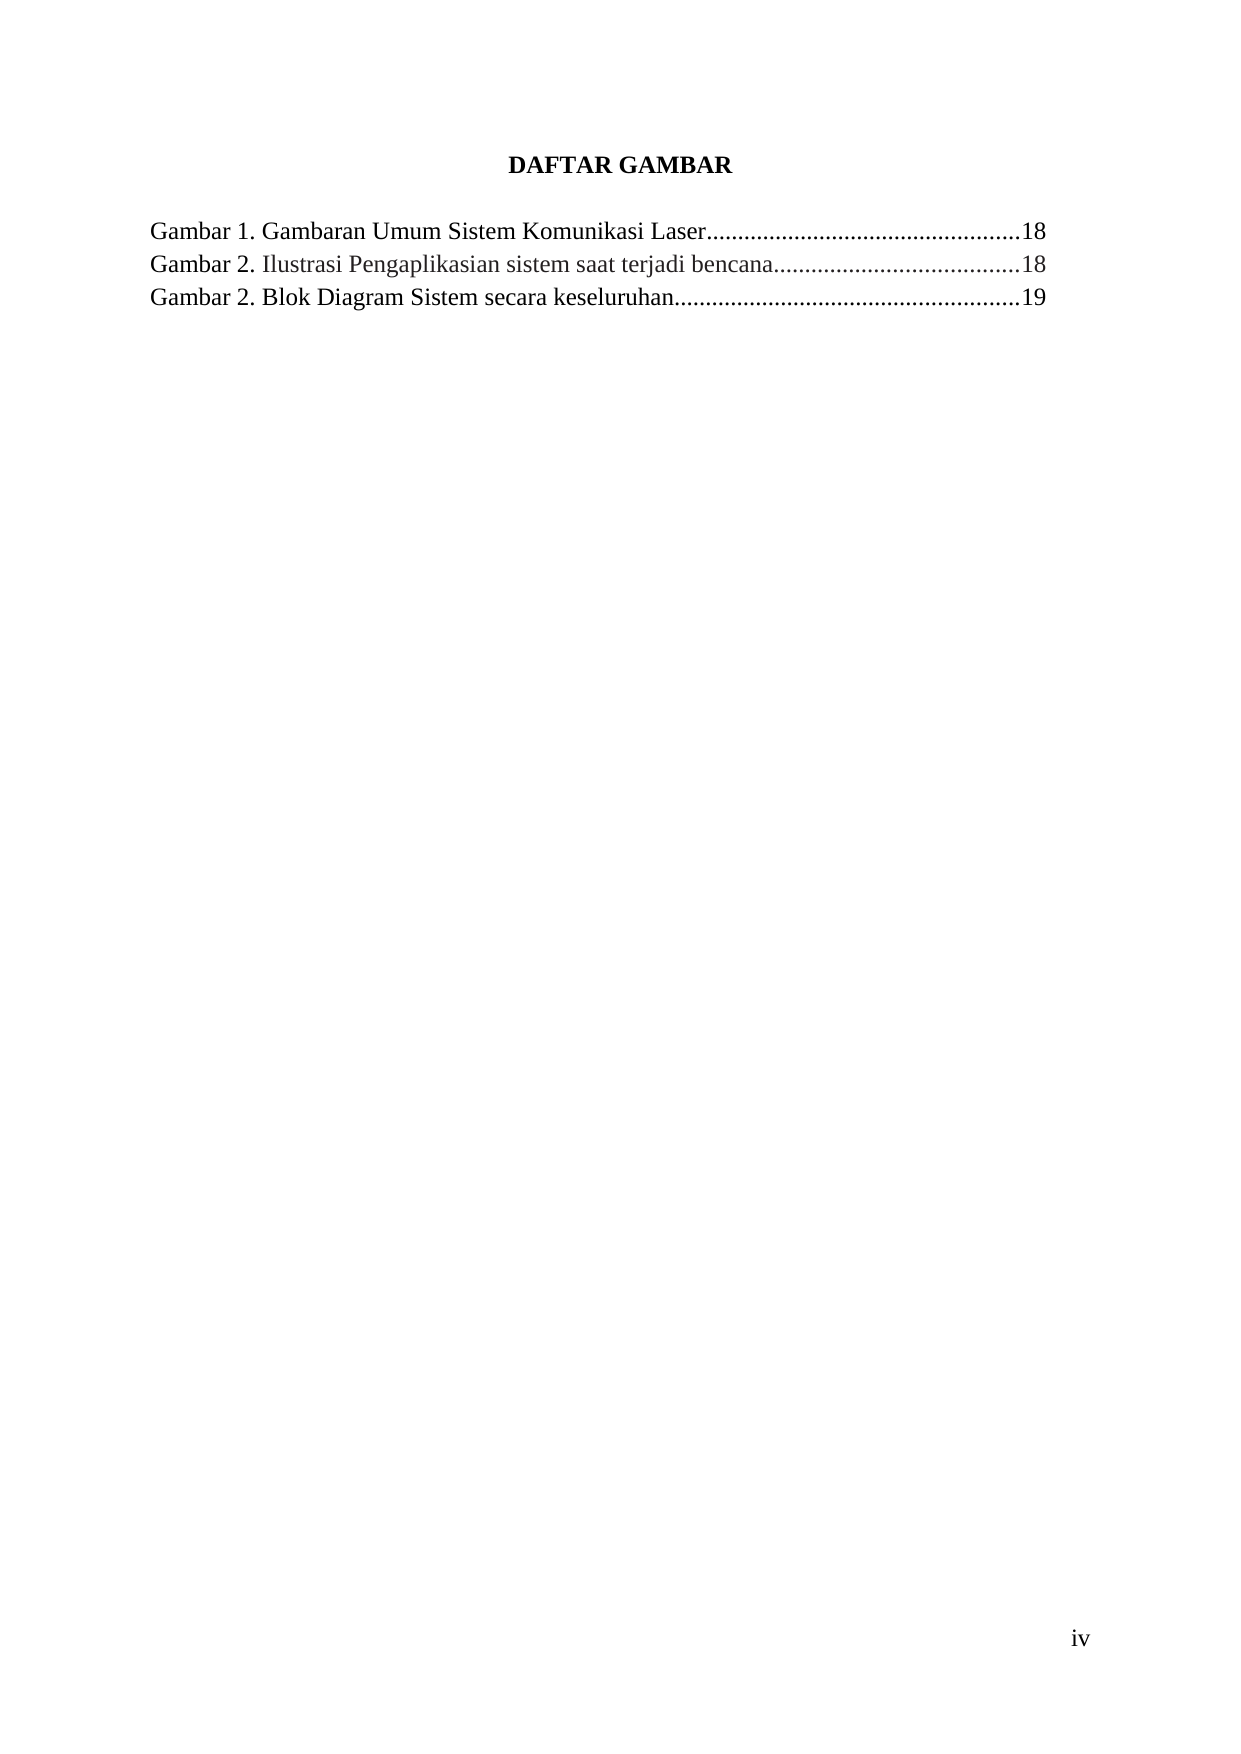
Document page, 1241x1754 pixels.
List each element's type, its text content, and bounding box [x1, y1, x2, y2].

text Gambar 2. Ilustrasi Pengaplikasian sistem saat terjadi bencana 18 [150, 249, 1006, 278]
text Gambar 1. Gambaran Umum Sistem Komunikasi Laser 18 [150, 216, 1006, 245]
text Gambar 2. Blok Diagram Sistem secara keseluruhan 19 [150, 282, 1090, 311]
text DAFTAR GAMBAR [150, 150, 1090, 179]
